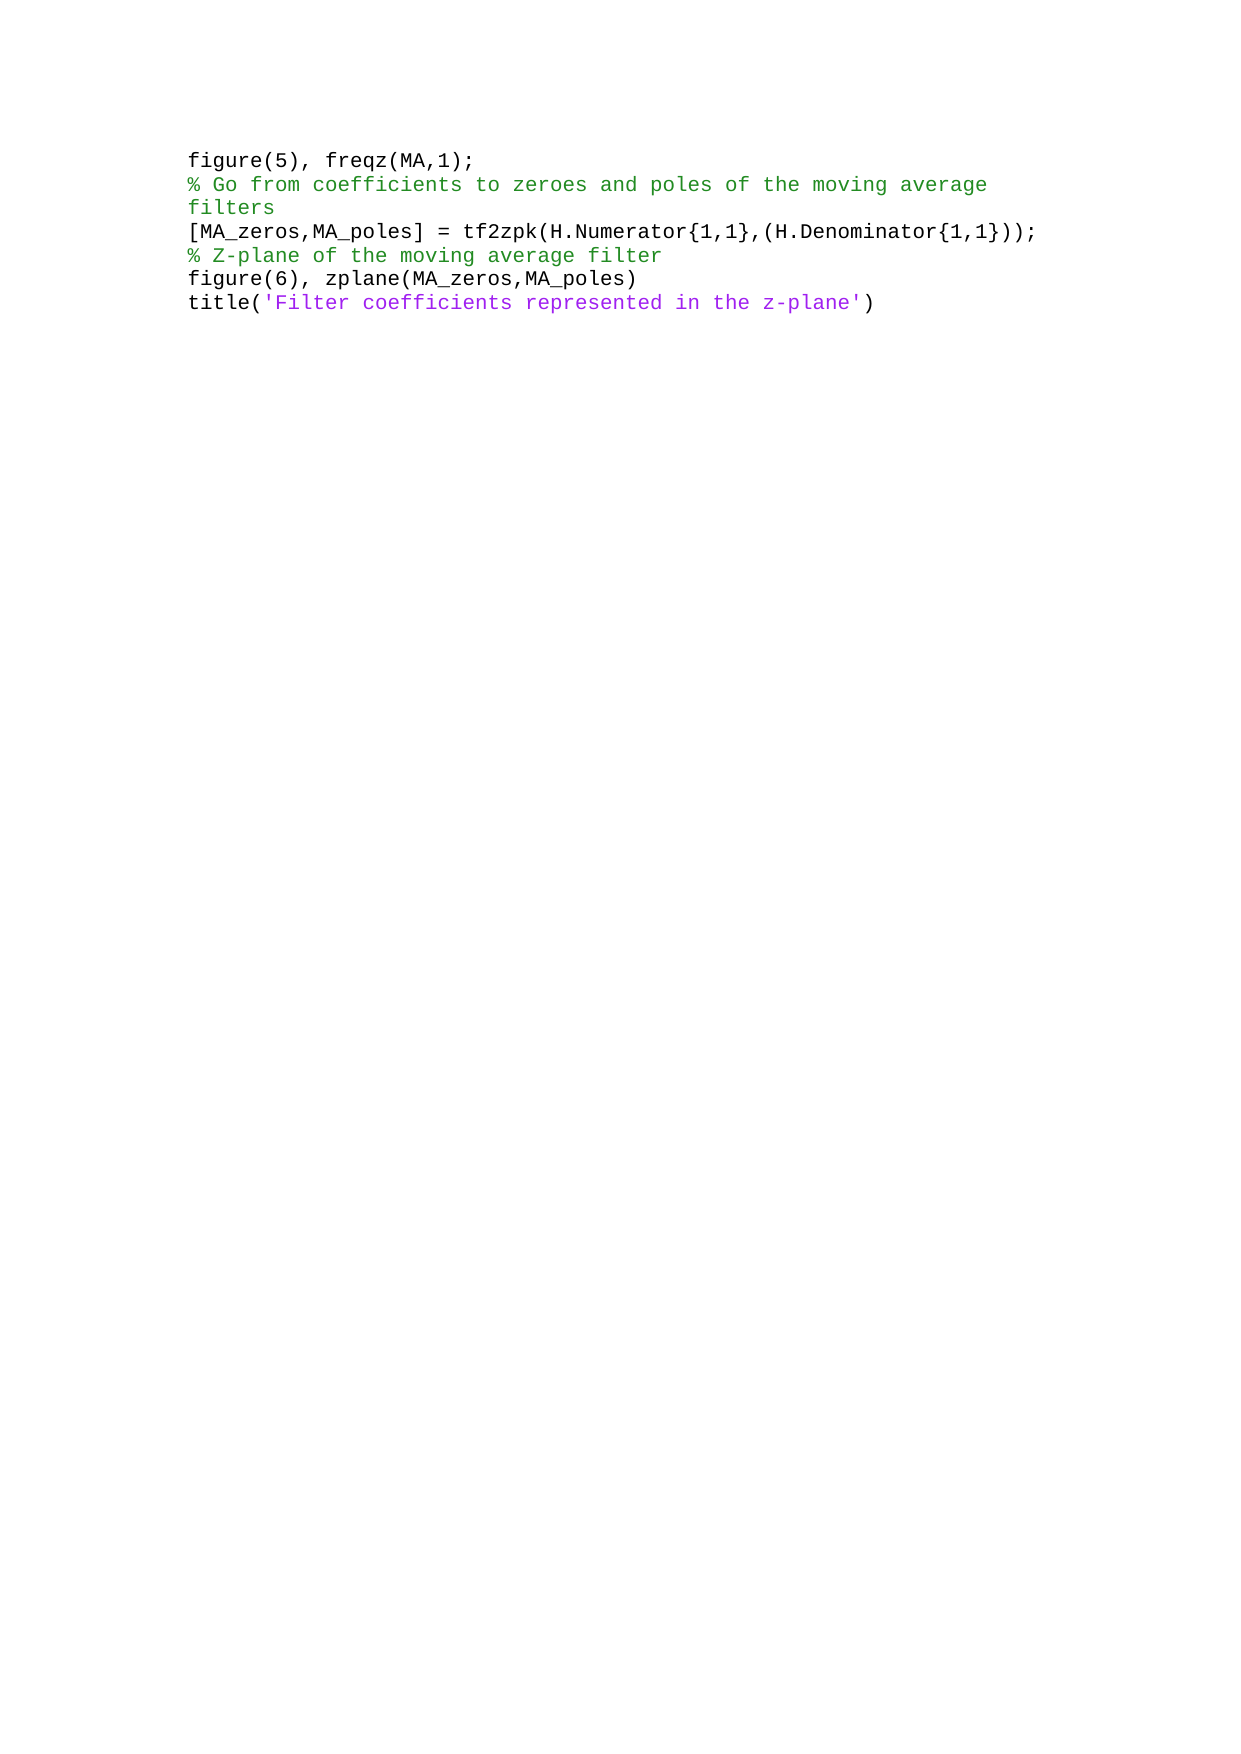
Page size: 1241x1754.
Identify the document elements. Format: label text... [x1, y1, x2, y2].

text title('Filter coefficients represented in the z-plane') [187, 292, 1053, 316]
text % Z-plane of the moving average filter [187, 244, 1053, 268]
text figure(6), zplane(MA_zeros,MA_poles) [187, 268, 1053, 292]
text [MA_zeros,MA_poles] = tf2zpk(H.Numerator{1,1},(H.Denominator{1,1})); [187, 221, 1053, 244]
text figure(5), freqz(MA,1); [187, 150, 1053, 174]
text % Go from coefficients to zeroes and poles of the moving average filters [187, 174, 1053, 221]
